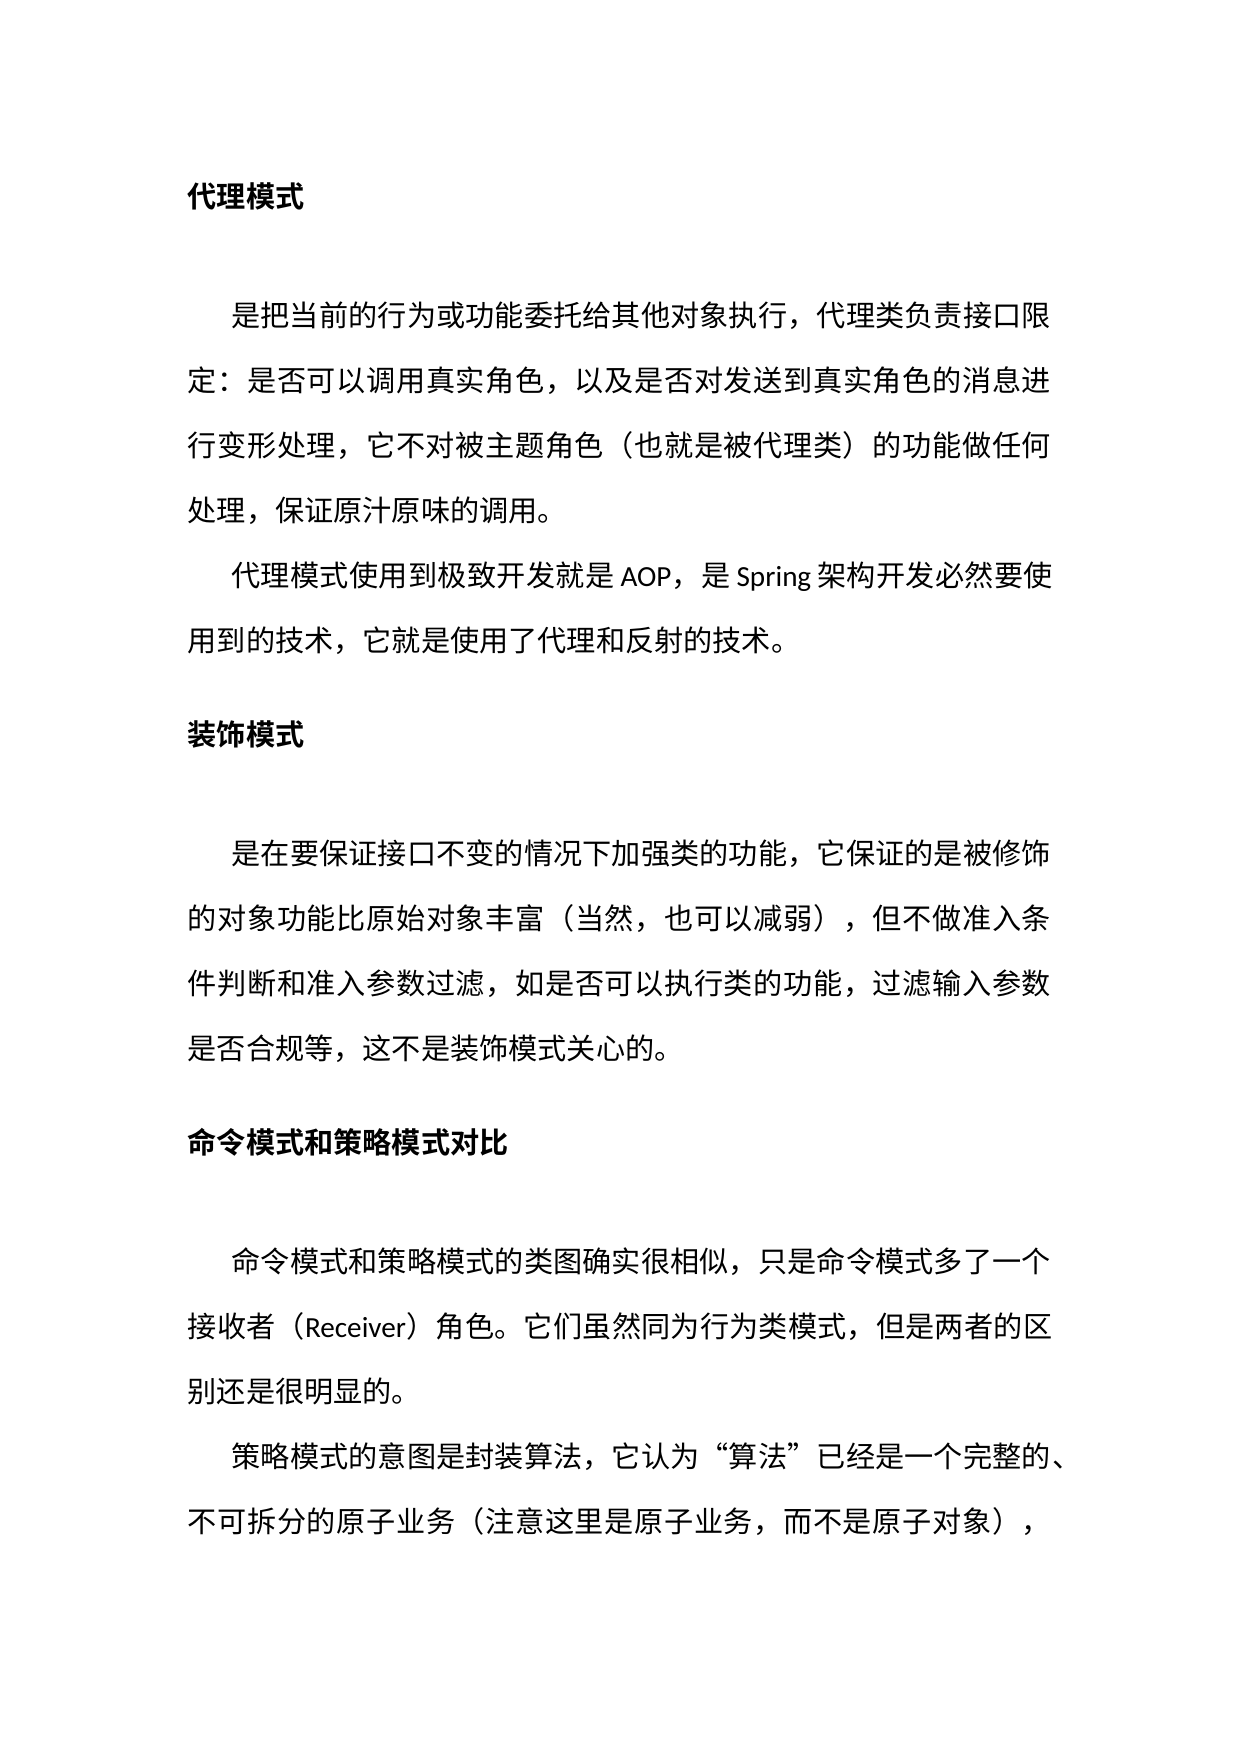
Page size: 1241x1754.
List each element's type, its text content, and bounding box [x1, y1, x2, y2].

subtitle 代理模式 [187, 162, 1053, 227]
text 代理模式使用到极致开发就是AOP，是Spring架构开发必然要使用到的技术，它就是使用了代理和反射的技术。 [187, 541, 1053, 671]
text 策略模式的意图是封装算法，它认为“算法”已经是一个完整的、不可拆分的原子业务（注意这里是原子业务，而不是原子对象），即其意图是让这些算法独立，并且可以相互替换，让行为的变化独立于拥有行为的客户。 [187, 1422, 1053, 1552]
text 是把当前的行为或功能委托给其他对象执行，代理类负责接口限定：是否可以调用真实角色，以及是否对发送到真实角色的消息进行变形处理，它不对被主题角色（也就是被代理类）的功能做任何处理，保证原汁原味的调用。 [187, 281, 1053, 541]
text 命令模式和策略模式的类图确实很相似，只是命令模式多了一个接收者（Receiver）角色。它们虽然同为行为类模式，但是两者的区别还是很明显的。 [187, 1227, 1053, 1422]
subtitle 装饰模式 [187, 700, 1053, 765]
text 是在要保证接口不变的情况下加强类的功能，它保证的是被修饰的对象功能比原始对象丰富（当然，也可以减弱），但不做准入条件判断和准入参数过滤，如是否可以执行类的功能，过滤输入参数是否合规等，这不是装饰模式关心的。 [187, 819, 1053, 1079]
subtitle 命令模式和策略模式对比 [187, 1108, 1053, 1173]
